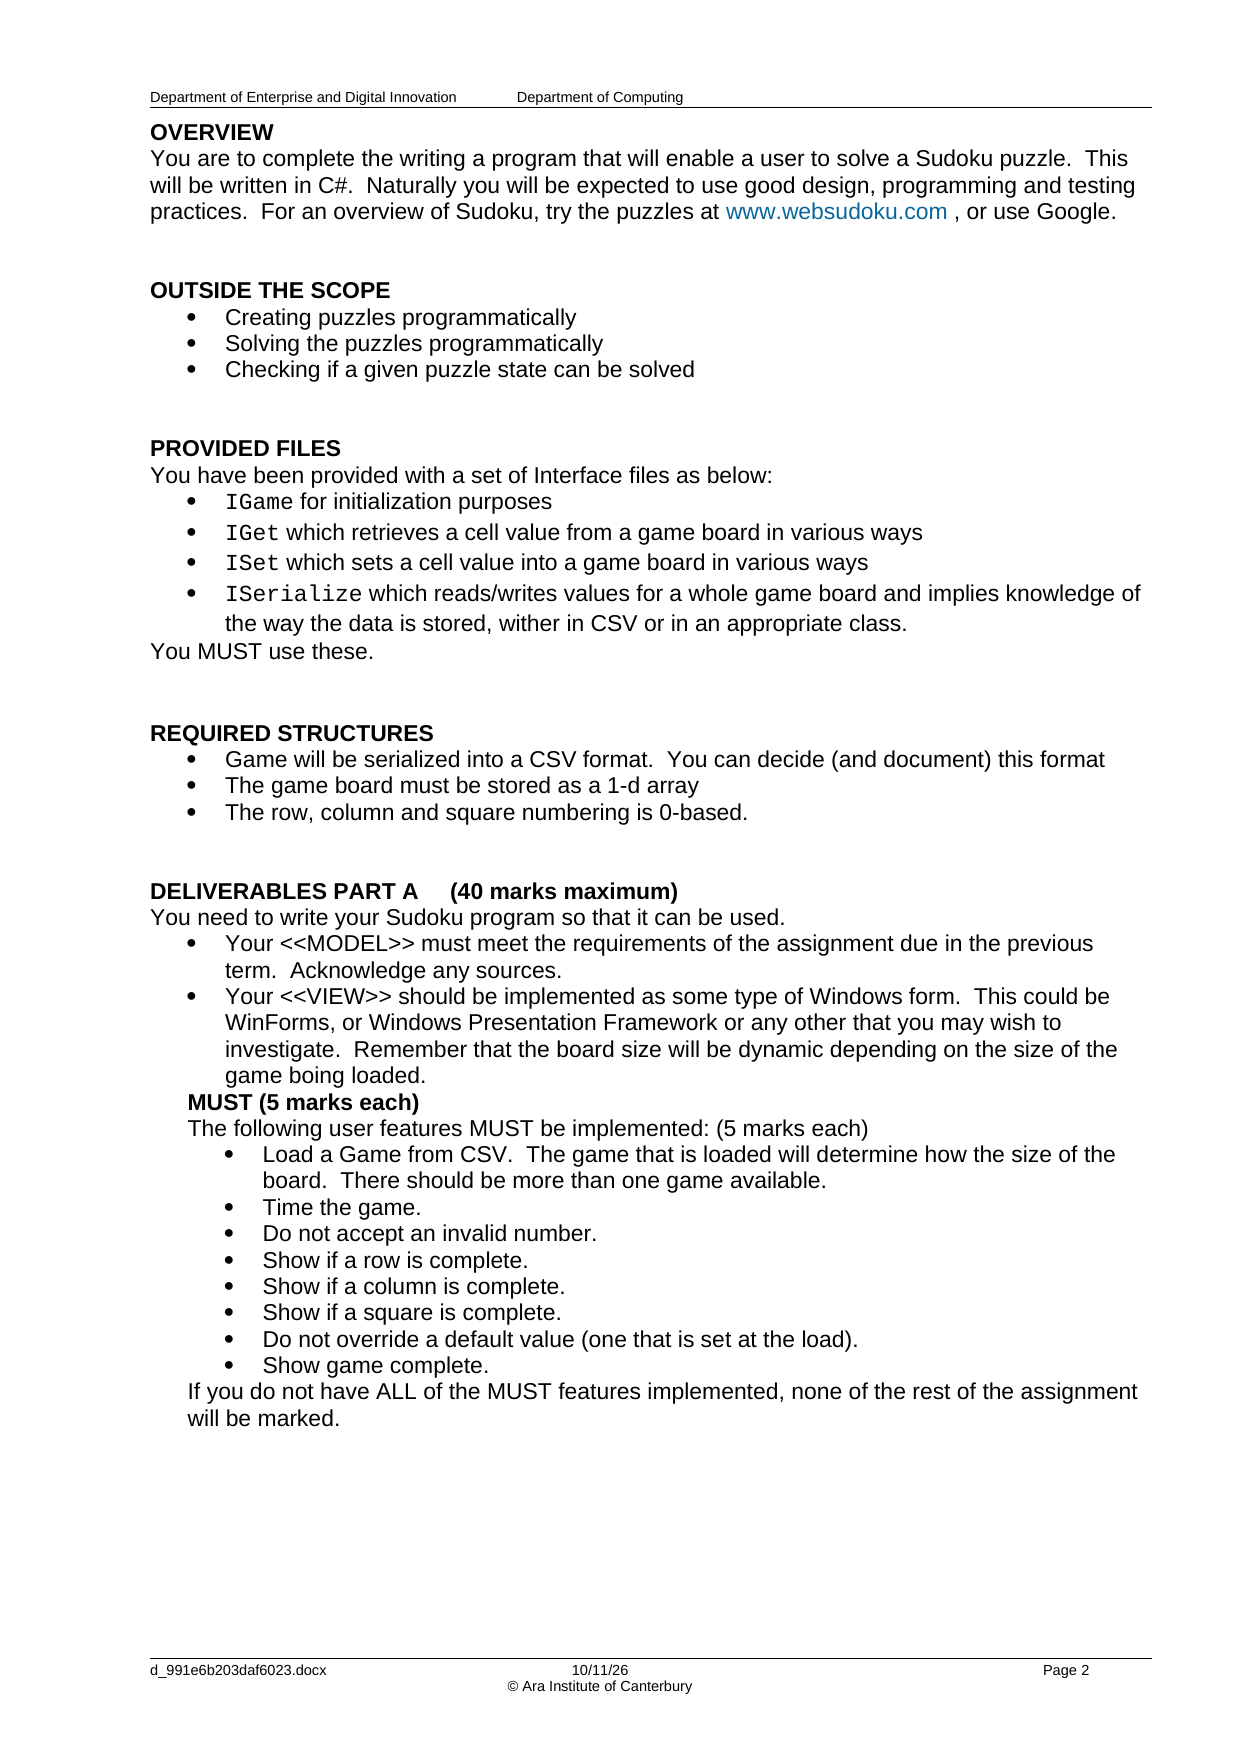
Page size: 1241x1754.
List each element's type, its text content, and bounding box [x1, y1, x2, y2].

list Show if a column is complete. [225, 1273, 1152, 1299]
list IGame for initialization purposes [187, 488, 1152, 516]
list Your <<MODEL>> must meet the requirements of the assignment due in the previous term. Acknowledge any sources. [187, 930, 1152, 983]
list Do not override a default value (one that is set at the load). [225, 1326, 1152, 1352]
list IGet which retrieves a cell value from a game board in various ways [187, 518, 1152, 547]
text You are to complete the writing a program that will enable a user to solve a Sudoku puzzle. This will be written in C#. Naturally you will be expected to use good design, programming and testing practices. For an overview of Sudoku, try the puzzles at www.websudoku.com , or use Google. [150, 145, 1152, 224]
text The following user features MUST be implemented: (5 marks each) [187, 1115, 1152, 1141]
text OUTSIDE THE SCOPE [150, 277, 1152, 303]
list ISet which sets a cell value into a game board in various ways [187, 549, 1152, 577]
list Game will be serialized into a CSV format. You can decide (and document) this format [187, 746, 1152, 772]
text MUST (5 marks each) [187, 1088, 1152, 1115]
text REQUIRED STRUCTURES [150, 719, 1152, 746]
list Checking if a given puzzle state can be solved [187, 356, 1152, 382]
list ISerialize which reads/writes values for a whole game board and implies knowledge of the way the data is stored, wither in CSV or in an appropriate class. [187, 579, 1152, 636]
list The game board must be stored as a 1-d array [187, 772, 1152, 798]
list Show if a square is complete. [225, 1299, 1152, 1326]
text PROVIDED FILES [150, 435, 1152, 462]
list Do not accept an invalid number. [225, 1220, 1152, 1247]
text You have been provided with a set of Interface files as below: [150, 462, 1152, 488]
text If you do not have ALL of the MUST features implemented, none of the rest of the assignment will be marked. [187, 1378, 1152, 1431]
list Show if a row is complete. [225, 1247, 1152, 1273]
list Solving the puzzles programmatically [187, 330, 1152, 356]
list Your <<VIEW>> should be implemented as some type of Windows form. This could be WinForms, or Windows Presentation Framework or any other that you may wish to investigate. Remember that the board size will be dynamic depending on the size of the game boing loaded. [187, 983, 1152, 1088]
list Time the game. [225, 1194, 1152, 1220]
list The row, column and square numbering is 0-based. [187, 798, 1152, 825]
list Creating puzzles programmatically [187, 303, 1152, 330]
list Show game complete. [225, 1352, 1152, 1378]
text DELIVERABLES PART A (40 marks maximum) [150, 878, 1152, 904]
list Load a Game from CSV. The game that is loaded will determine how the size of the board. There should be more than one game available. [225, 1141, 1152, 1194]
text You MUST use these. [150, 638, 1152, 665]
text OVERVIEW [150, 119, 1152, 145]
text You need to write your Sudoku program so that it can be used. [150, 904, 1152, 930]
